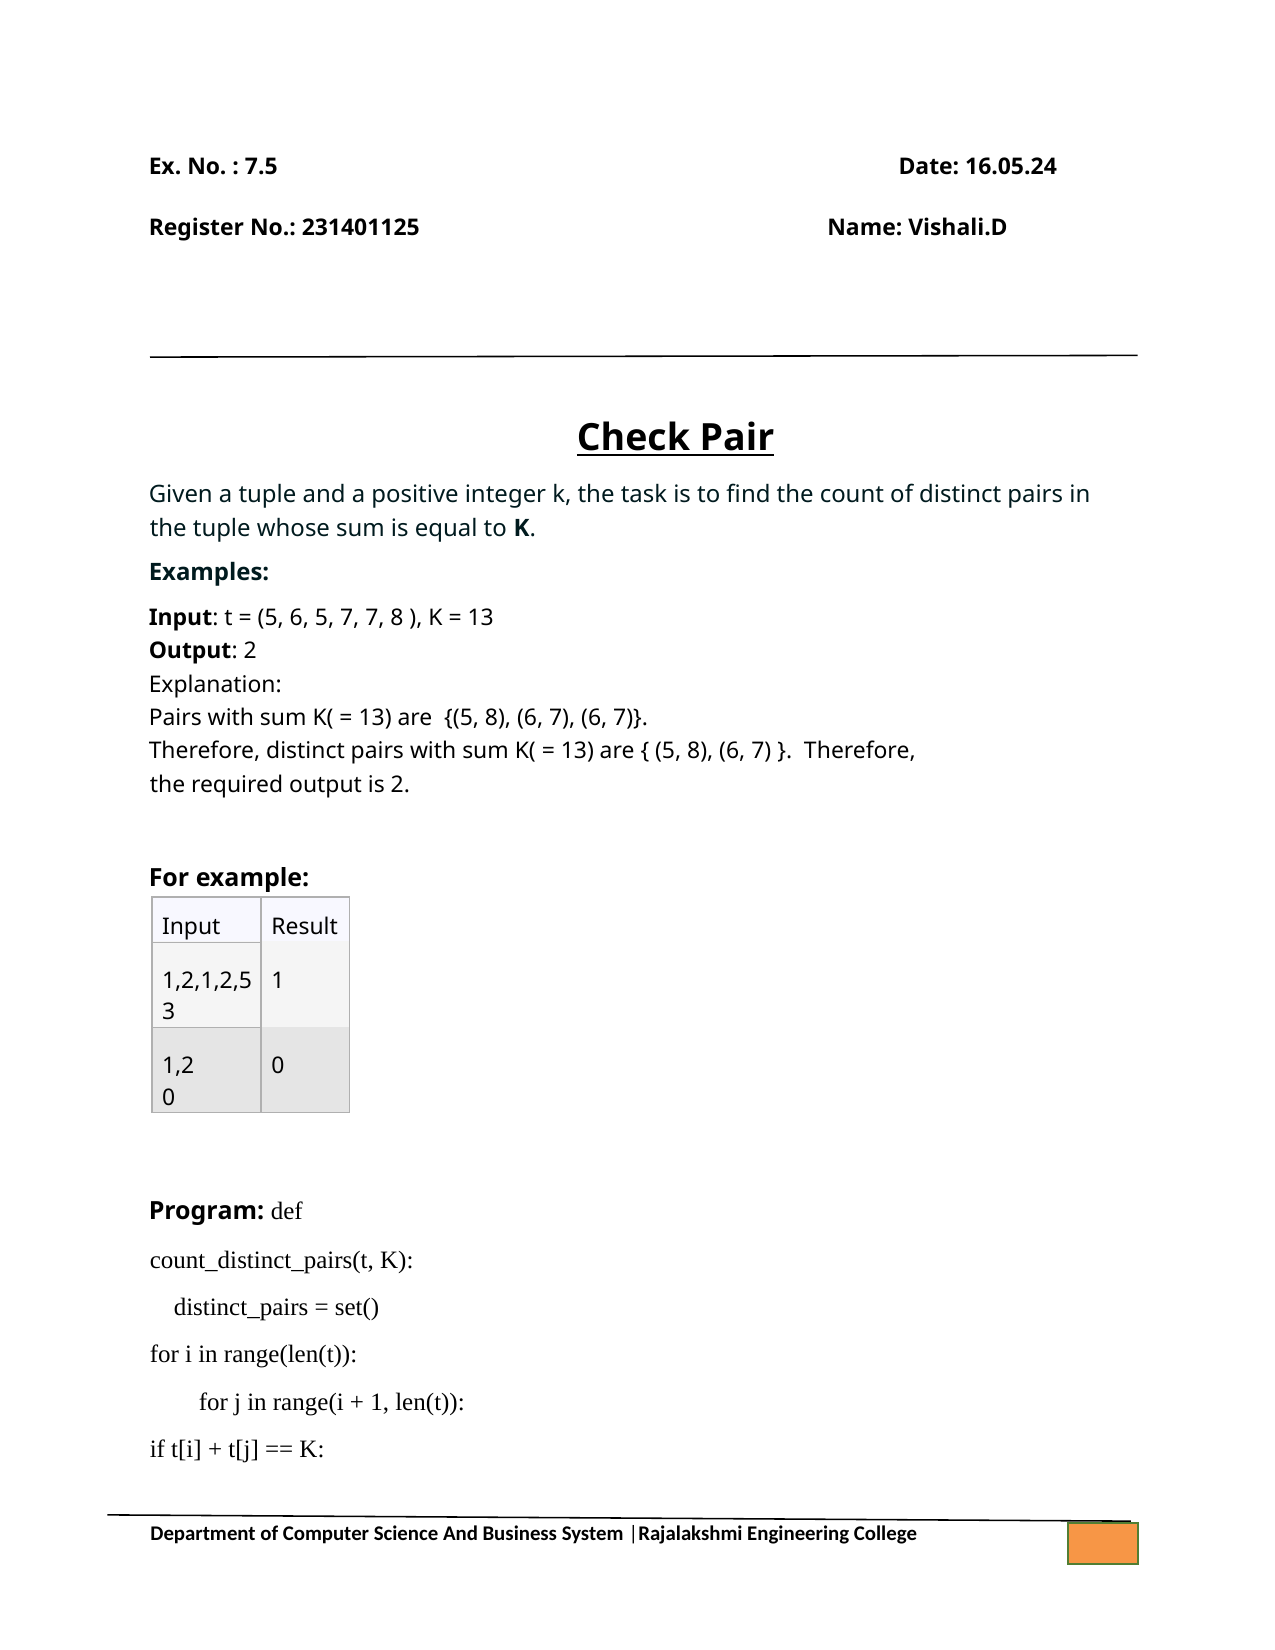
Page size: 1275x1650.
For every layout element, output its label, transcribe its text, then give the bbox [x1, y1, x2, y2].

text Ex. No. : 7.5 Date: 16.05.24 [148, 150, 1126, 181]
subtitle Check Pair [224, 410, 1126, 461]
table_cell 0 [262, 1037, 349, 1112]
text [148, 1387, 488, 1462]
text Output: 2 [148, 634, 1126, 665]
table_cell 1,2,1,2,5 3 [153, 943, 260, 1027]
text Explanation: [148, 667, 928, 699]
table_cell 1,2 0 [153, 1028, 260, 1112]
text Pairs with sum K( = 13) are {(5, 8), (6, 7), (6, 7)}. [148, 701, 928, 732]
text For example: [148, 859, 1126, 893]
text Examples: [148, 555, 1126, 588]
table_cell 1 [262, 951, 349, 1027]
table_header Input [153, 898, 260, 941]
text Given a tuple and a positive integer k, the task is to find the count of distinct pairs in the tuple whose sum is equal to K. [148, 477, 1126, 543]
text Register No.: 231401125 Name: Vishali.D [148, 211, 1126, 242]
text Input: t = (5, 6, 5, 7, 7, 8 ), K = 13 [148, 600, 928, 632]
text distinct_pairs = set() for i in range(len(t)): [148, 1292, 416, 1368]
text Therefore, distinct pairs with sum K( = 13) are { (5, 8), (6, 7) }. Therefore, the required output is 2. [148, 734, 928, 799]
text Program: def count_distinct_pairs(t, K): [148, 1193, 452, 1274]
table_header Result [262, 898, 349, 941]
